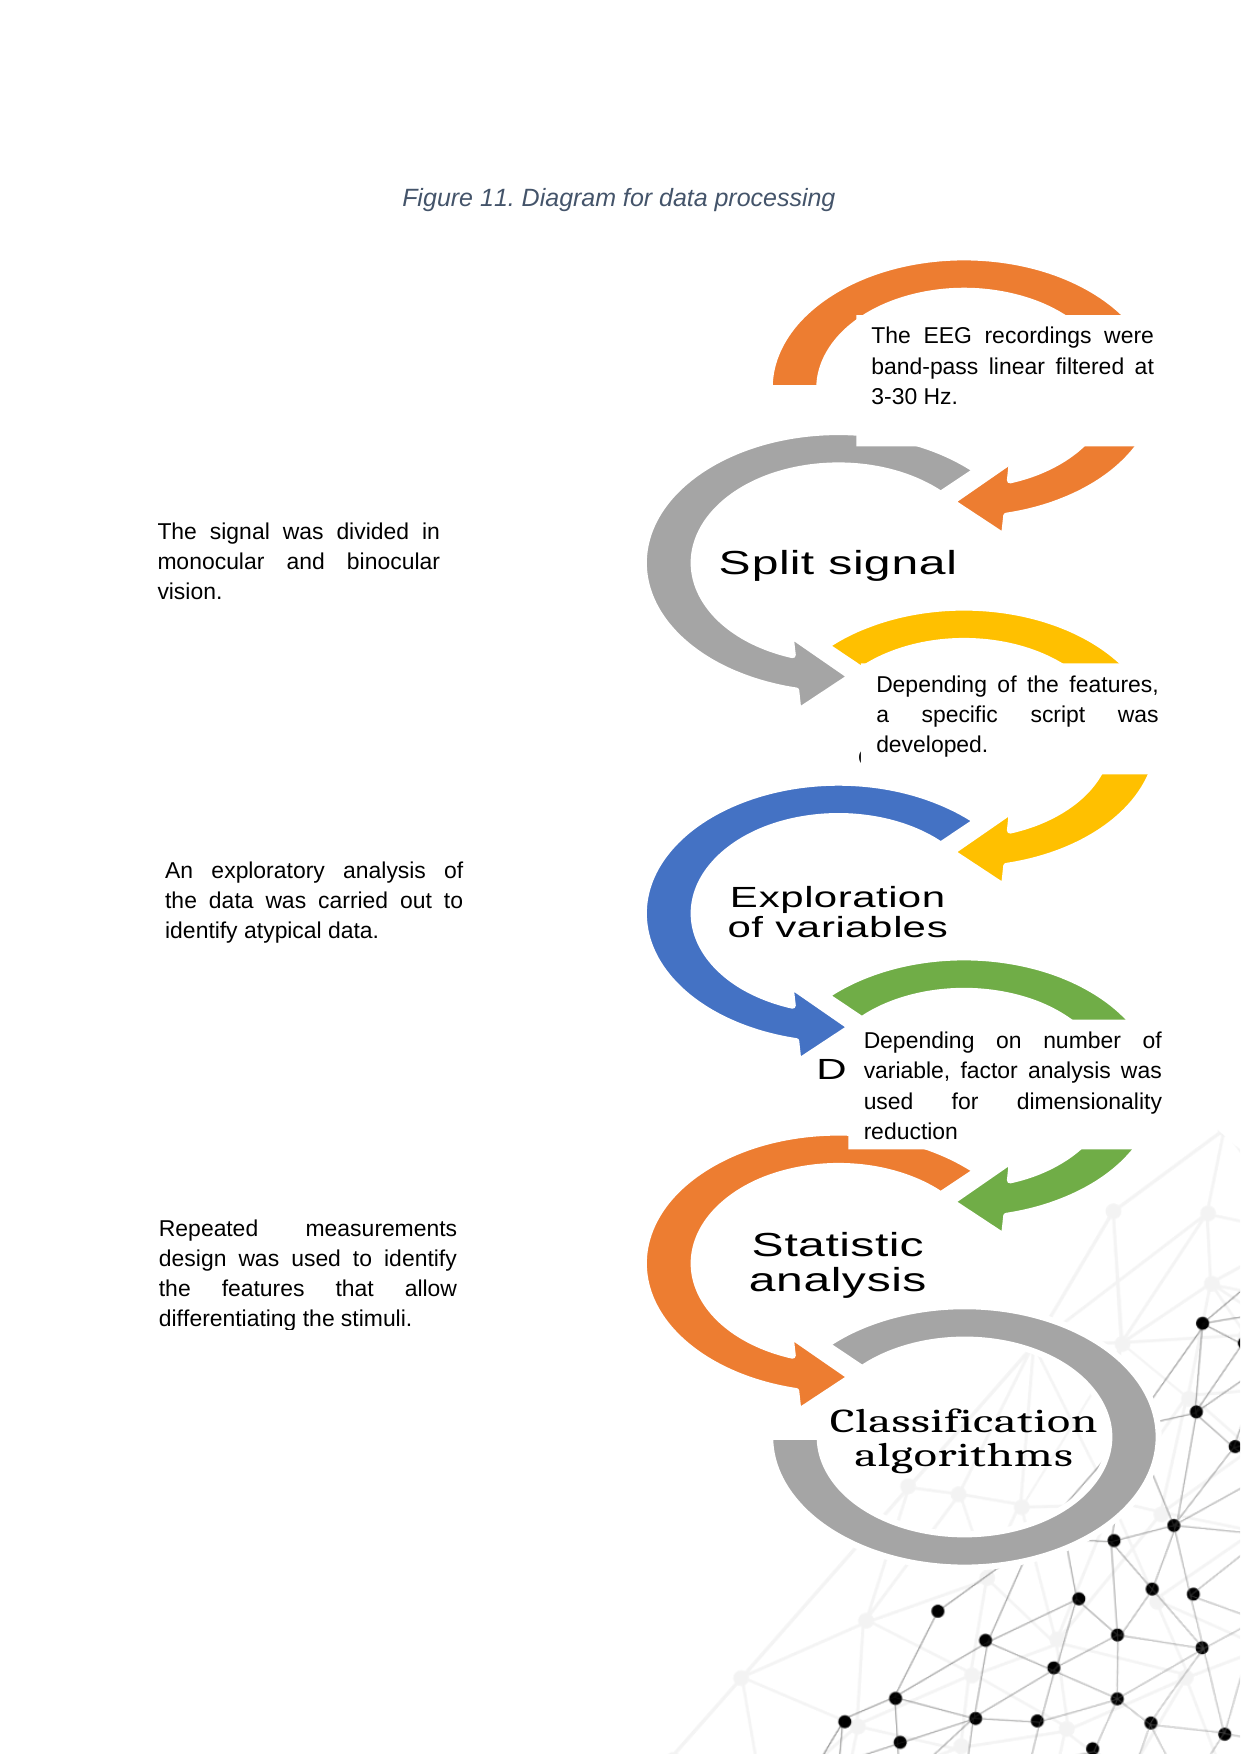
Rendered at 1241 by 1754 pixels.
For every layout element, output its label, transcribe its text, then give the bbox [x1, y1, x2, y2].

text Figure 11. Diagram for data processing [150, 183, 1090, 212]
picture [630, 1104, 1241, 1754]
picture [848, 1343, 1106, 1531]
